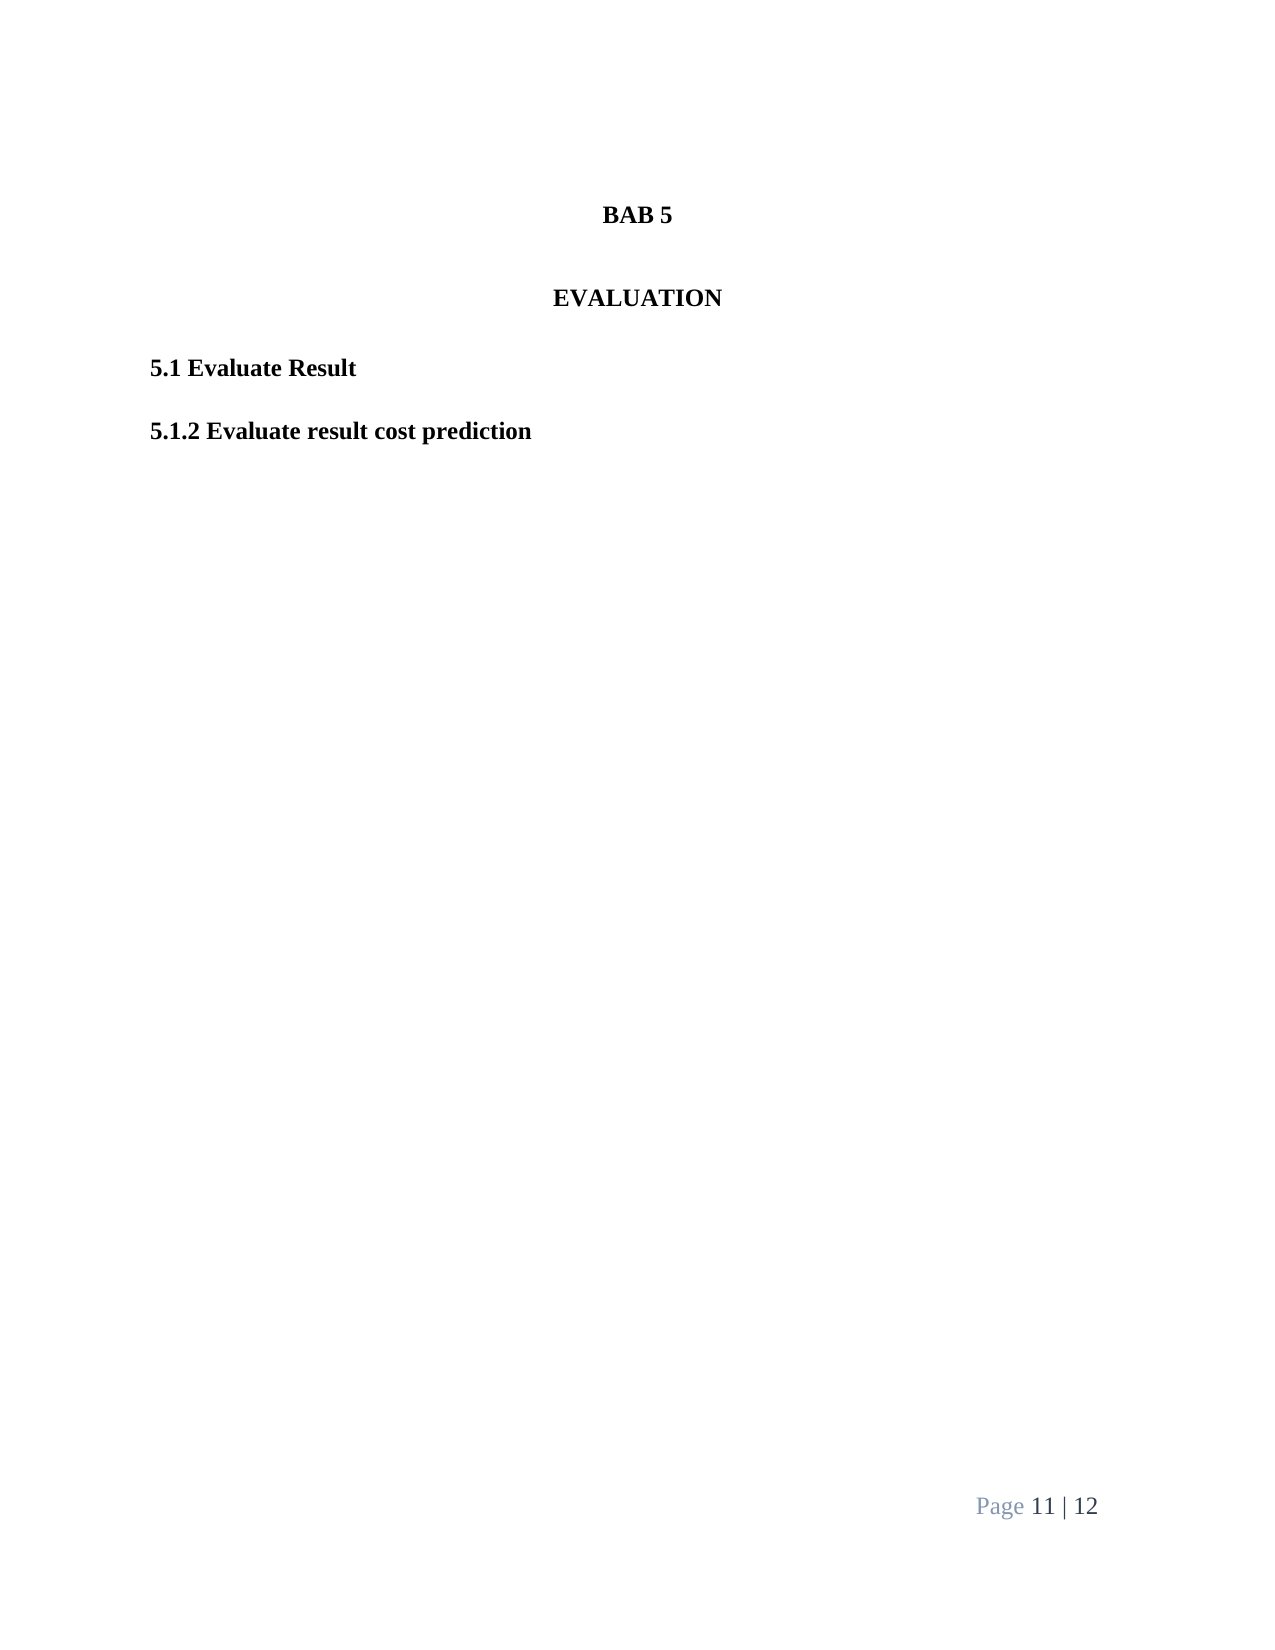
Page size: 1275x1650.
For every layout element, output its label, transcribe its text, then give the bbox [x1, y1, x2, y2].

subtitle 5.1 Evaluate Result [150, 353, 1125, 382]
subtitle 5.1.2 Evaluate result cost prediction [150, 416, 1125, 444]
subtitle EVALUATION [150, 283, 1125, 312]
subtitle BAB 5 [150, 200, 1125, 229]
